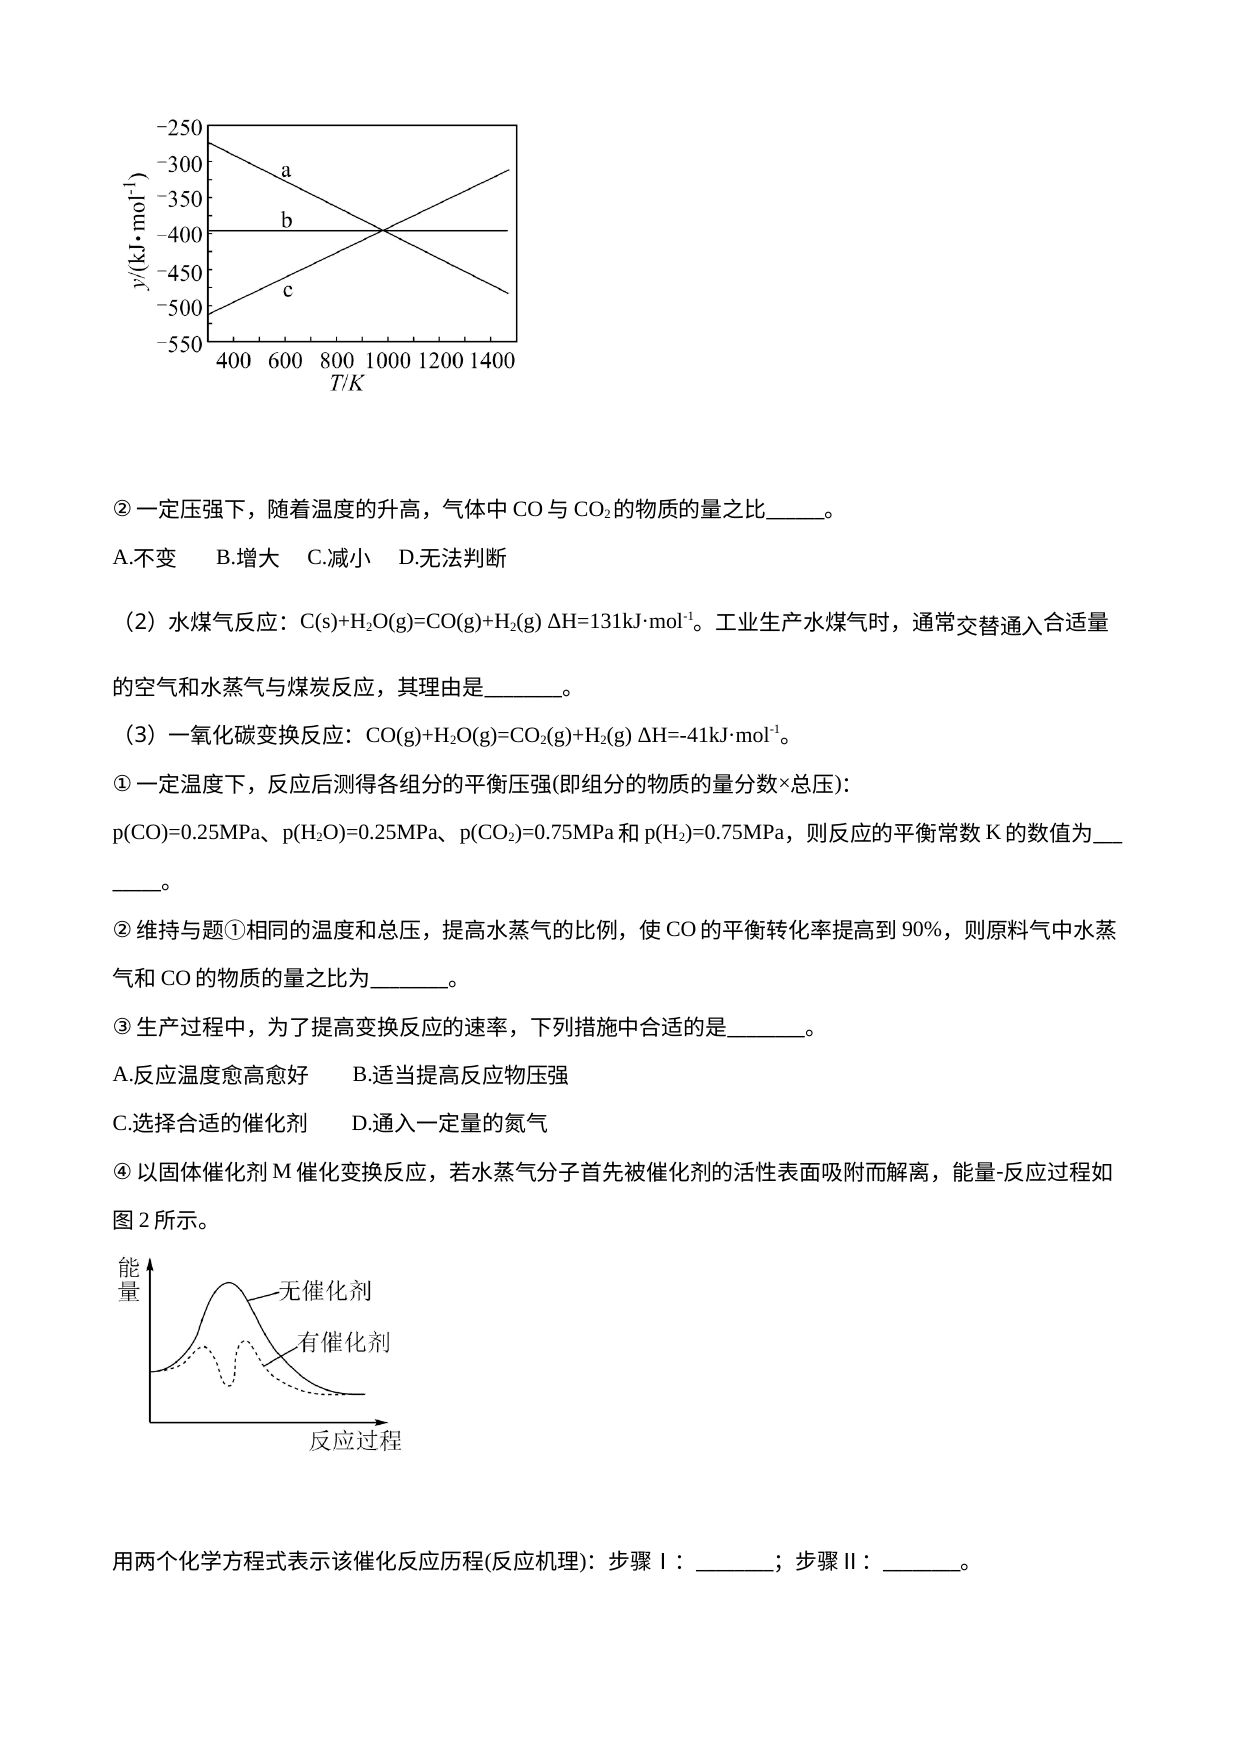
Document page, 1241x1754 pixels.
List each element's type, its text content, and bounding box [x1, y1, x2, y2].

picture [112, 101, 522, 401]
text ①一定温度下，反应后测得各组分的平衡压强(即组分的物质的量分数×总压)：p(CO)=0.25MPa、p(H2O)=0.25MPa、p(CO2)=0.75MPa和p(H2)=0.75MPa，则反应的平衡常数K的数值为________。 [112, 766, 1128, 896]
text ②维持与题①相同的温度和总压，提高水蒸气的比例，使CO的平衡转化率提高到90%，则原料气中水蒸气和CO的物质的量之比为________。 [112, 912, 1128, 993]
text ④以固体催化剂M催化变换反应，若水蒸气分子首先被催化剂的活性表面吸附而解离，能量-反应过程如图2所示。 [112, 1154, 1128, 1236]
text A.不变 B.增大 C.减小 D.无法判断 [112, 540, 1128, 573]
text （3）一氧化碳变换反应：CO(g)+H2O(g)=CO2(g)+H2(g) ΔH=-41kJ·mol-1。 [112, 718, 1128, 751]
text 用两个化学方程式表示该催化反应历程(反应机理)：步骤Ⅰ：________；步骤Ⅱ：________。 [112, 1544, 1128, 1576]
text A.反应温度愈高愈好 B.适当提高反应物压强 [112, 1058, 1128, 1090]
text ③生产过程中，为了提高变换反应的速率，下列措施中合适的是________。 [112, 1009, 1128, 1042]
text （2）水煤气反应：C(s)+H2O(g)=CO(g)+H2(g) ΔH=131kJ·mol-1。工业生产水煤气时，通常交替通入合适量的空气和水蒸气与煤炭反应，其理由是________。 [112, 588, 1128, 702]
text C.选择合适的催化剂 D.通入一定量的氮气 [112, 1106, 1128, 1138]
picture [112, 1251, 407, 1458]
text ②一定压强下，随着温度的升高，气体中CO与CO2的物质的量之比______。 [112, 492, 1128, 524]
